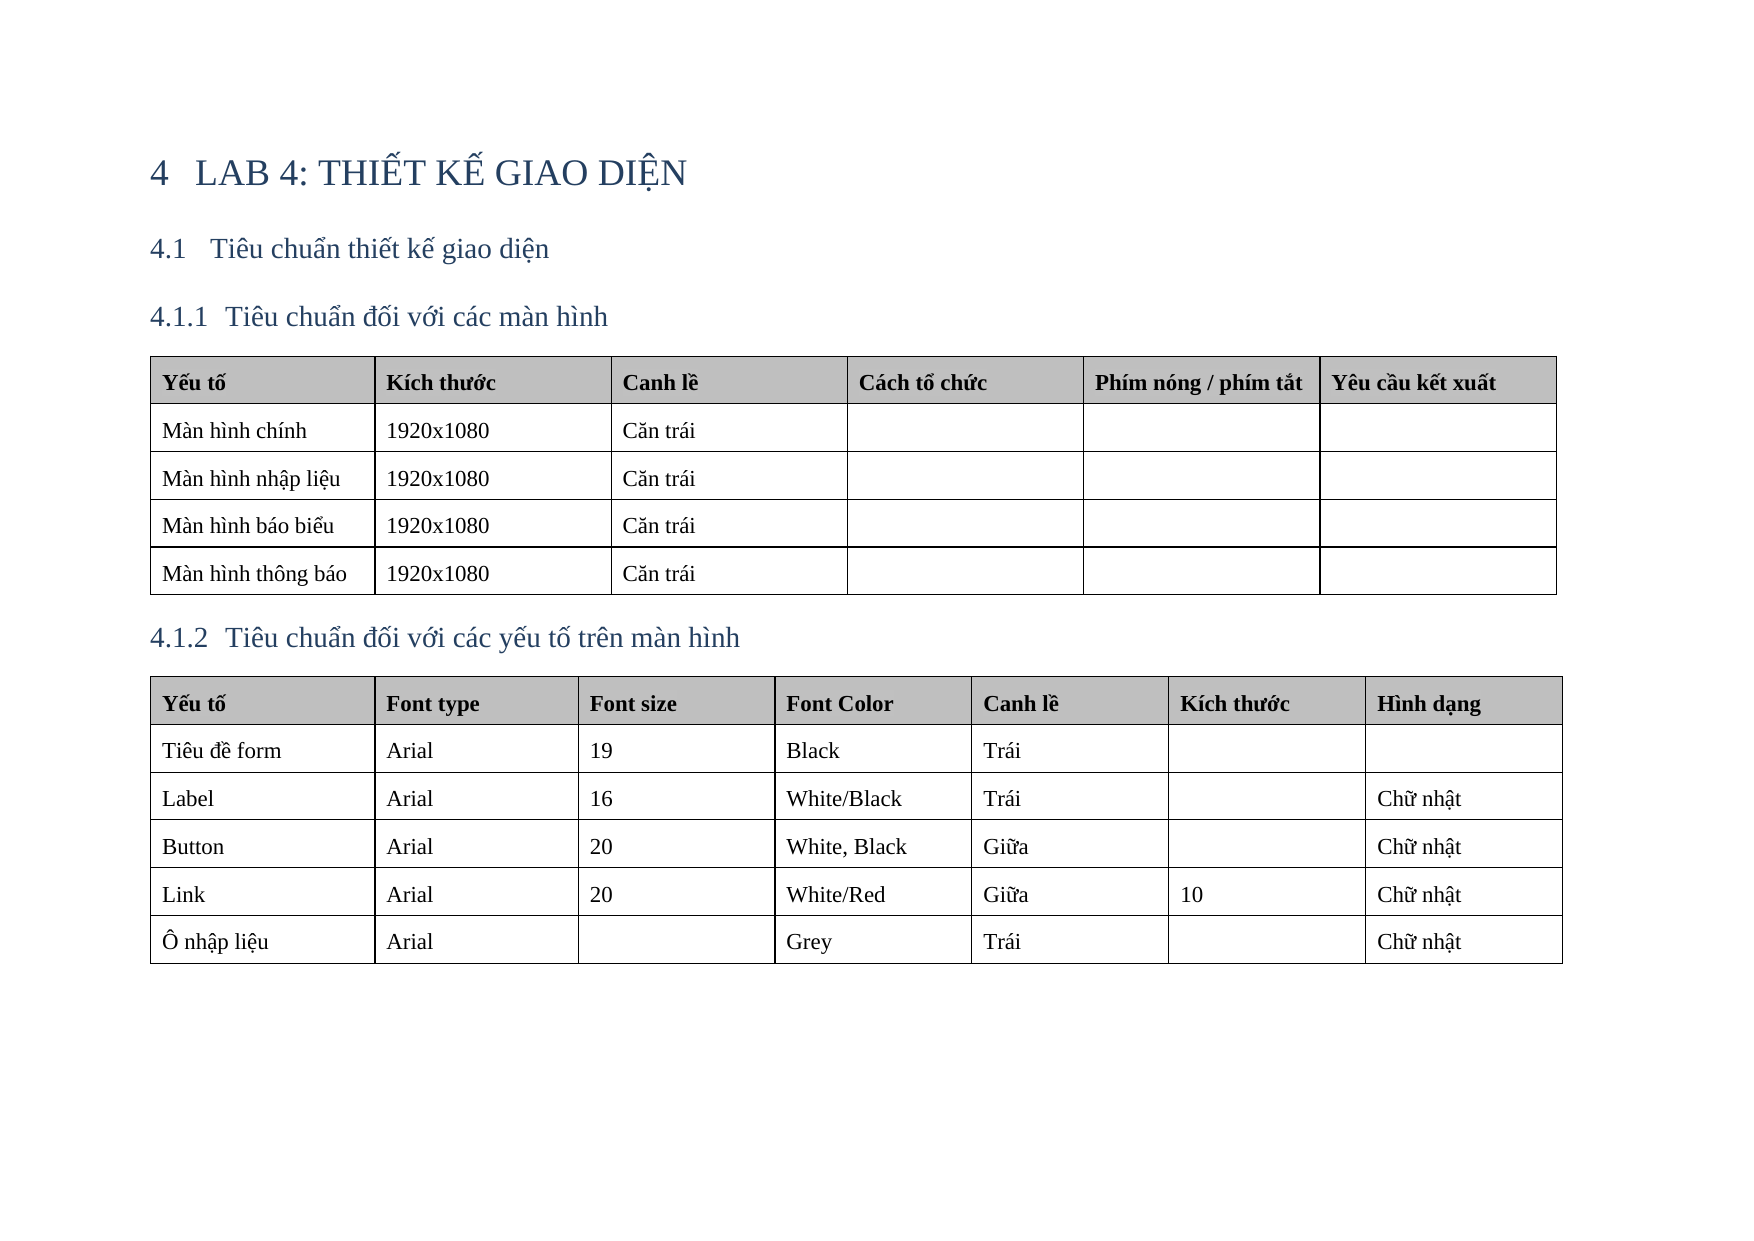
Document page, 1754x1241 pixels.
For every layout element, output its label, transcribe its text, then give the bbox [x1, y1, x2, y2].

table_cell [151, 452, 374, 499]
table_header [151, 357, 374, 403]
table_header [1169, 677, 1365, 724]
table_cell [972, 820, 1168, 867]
subtitle Tiêu chuẩn đối với các yếu tố trên màn hình [150, 620, 1604, 654]
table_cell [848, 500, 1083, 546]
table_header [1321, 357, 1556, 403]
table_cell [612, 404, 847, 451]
subtitle Tiêu chuẩn thiết kế giao diện [150, 231, 1604, 264]
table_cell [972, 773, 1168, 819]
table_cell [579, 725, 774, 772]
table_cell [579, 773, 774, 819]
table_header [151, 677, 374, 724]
subtitle Tiêu chuẩn đối với các màn hình [150, 299, 1604, 333]
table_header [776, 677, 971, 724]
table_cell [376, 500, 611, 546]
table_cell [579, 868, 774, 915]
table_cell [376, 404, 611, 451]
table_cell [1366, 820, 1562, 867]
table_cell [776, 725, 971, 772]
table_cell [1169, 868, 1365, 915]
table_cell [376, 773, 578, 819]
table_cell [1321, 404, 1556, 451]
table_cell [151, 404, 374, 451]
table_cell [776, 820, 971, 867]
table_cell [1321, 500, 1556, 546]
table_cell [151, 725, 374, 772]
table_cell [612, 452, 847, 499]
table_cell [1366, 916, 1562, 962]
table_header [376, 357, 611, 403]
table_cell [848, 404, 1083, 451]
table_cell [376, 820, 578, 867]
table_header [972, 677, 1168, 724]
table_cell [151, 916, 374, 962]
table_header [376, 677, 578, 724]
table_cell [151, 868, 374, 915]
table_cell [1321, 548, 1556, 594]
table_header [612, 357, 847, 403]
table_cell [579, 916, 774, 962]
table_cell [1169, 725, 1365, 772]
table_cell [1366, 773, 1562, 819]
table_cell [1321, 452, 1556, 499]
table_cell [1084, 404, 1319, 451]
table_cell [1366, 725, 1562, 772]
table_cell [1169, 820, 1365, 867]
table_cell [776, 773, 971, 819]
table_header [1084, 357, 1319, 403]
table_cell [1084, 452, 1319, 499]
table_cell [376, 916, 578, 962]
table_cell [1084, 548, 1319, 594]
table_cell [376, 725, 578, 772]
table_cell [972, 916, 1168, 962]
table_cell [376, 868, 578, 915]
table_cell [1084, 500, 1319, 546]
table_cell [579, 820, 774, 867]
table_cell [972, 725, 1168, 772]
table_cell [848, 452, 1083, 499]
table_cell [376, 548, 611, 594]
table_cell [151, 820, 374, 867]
subtitle LAB 4: THIẾT KẾ GIAO DIỆN [150, 150, 1604, 193]
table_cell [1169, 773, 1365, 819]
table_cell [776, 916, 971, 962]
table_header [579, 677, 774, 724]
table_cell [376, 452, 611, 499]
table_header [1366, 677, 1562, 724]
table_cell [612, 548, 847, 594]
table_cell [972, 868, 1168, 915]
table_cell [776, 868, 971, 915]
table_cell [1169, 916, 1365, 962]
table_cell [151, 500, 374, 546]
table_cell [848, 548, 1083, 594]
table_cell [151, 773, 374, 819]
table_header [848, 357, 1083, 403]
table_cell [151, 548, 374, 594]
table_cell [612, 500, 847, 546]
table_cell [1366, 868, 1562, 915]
